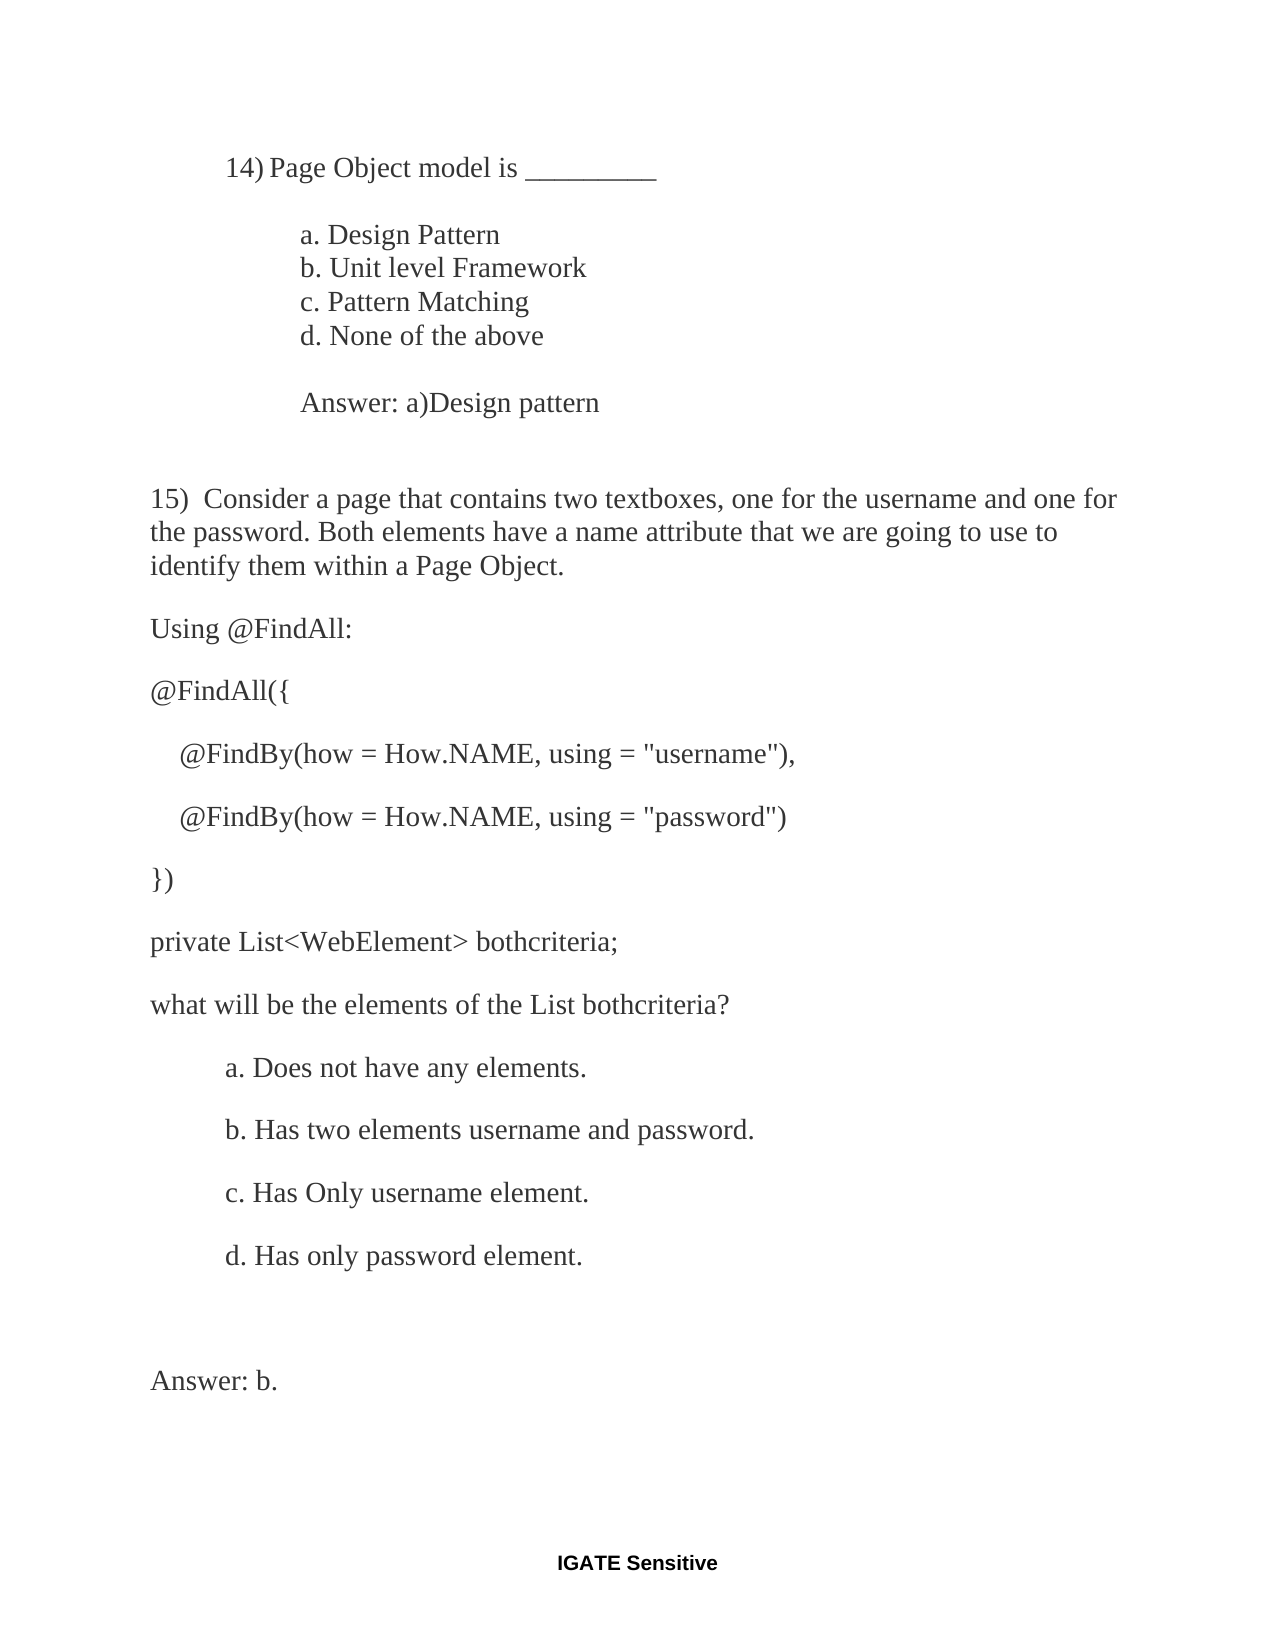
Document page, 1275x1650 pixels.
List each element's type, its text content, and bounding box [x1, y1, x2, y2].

text c. Has Only username element. [150, 1175, 1125, 1209]
text Answer: b. [150, 1363, 1125, 1397]
list b. Unit level Framework [225, 251, 1125, 284]
list 14) Page Object model is _________ [225, 150, 1125, 183]
list a. Design Pattern [225, 217, 1125, 251]
text b. Has two elements username and password. [150, 1112, 1125, 1146]
text d. Has only password element. [150, 1238, 1125, 1271]
text @FindBy(how = How.NAME, using = "username"), [150, 736, 1125, 770]
text @FindBy(how = How.NAME, using = "password") [150, 799, 1125, 832]
list Answer: a)Design pattern [225, 385, 1125, 418]
text Using @FindAll: [150, 611, 1125, 644]
text 15) Consider a page that contains two textboxes, one for the username and one for the password. Both elements have a name attribute that we are going to use to identify them within a Page Object. [150, 481, 1125, 582]
text what will be the elements of the List bothcriteria? [150, 987, 1125, 1021]
text private List<WebElement> bothcriteria; [150, 924, 1125, 958]
list d. None of the above [225, 318, 1125, 351]
text }) [150, 862, 1125, 895]
text a. Does not have any elements. [150, 1050, 1125, 1083]
text @FindAll({ [150, 673, 1125, 707]
list c. Pattern Matching [225, 284, 1125, 318]
